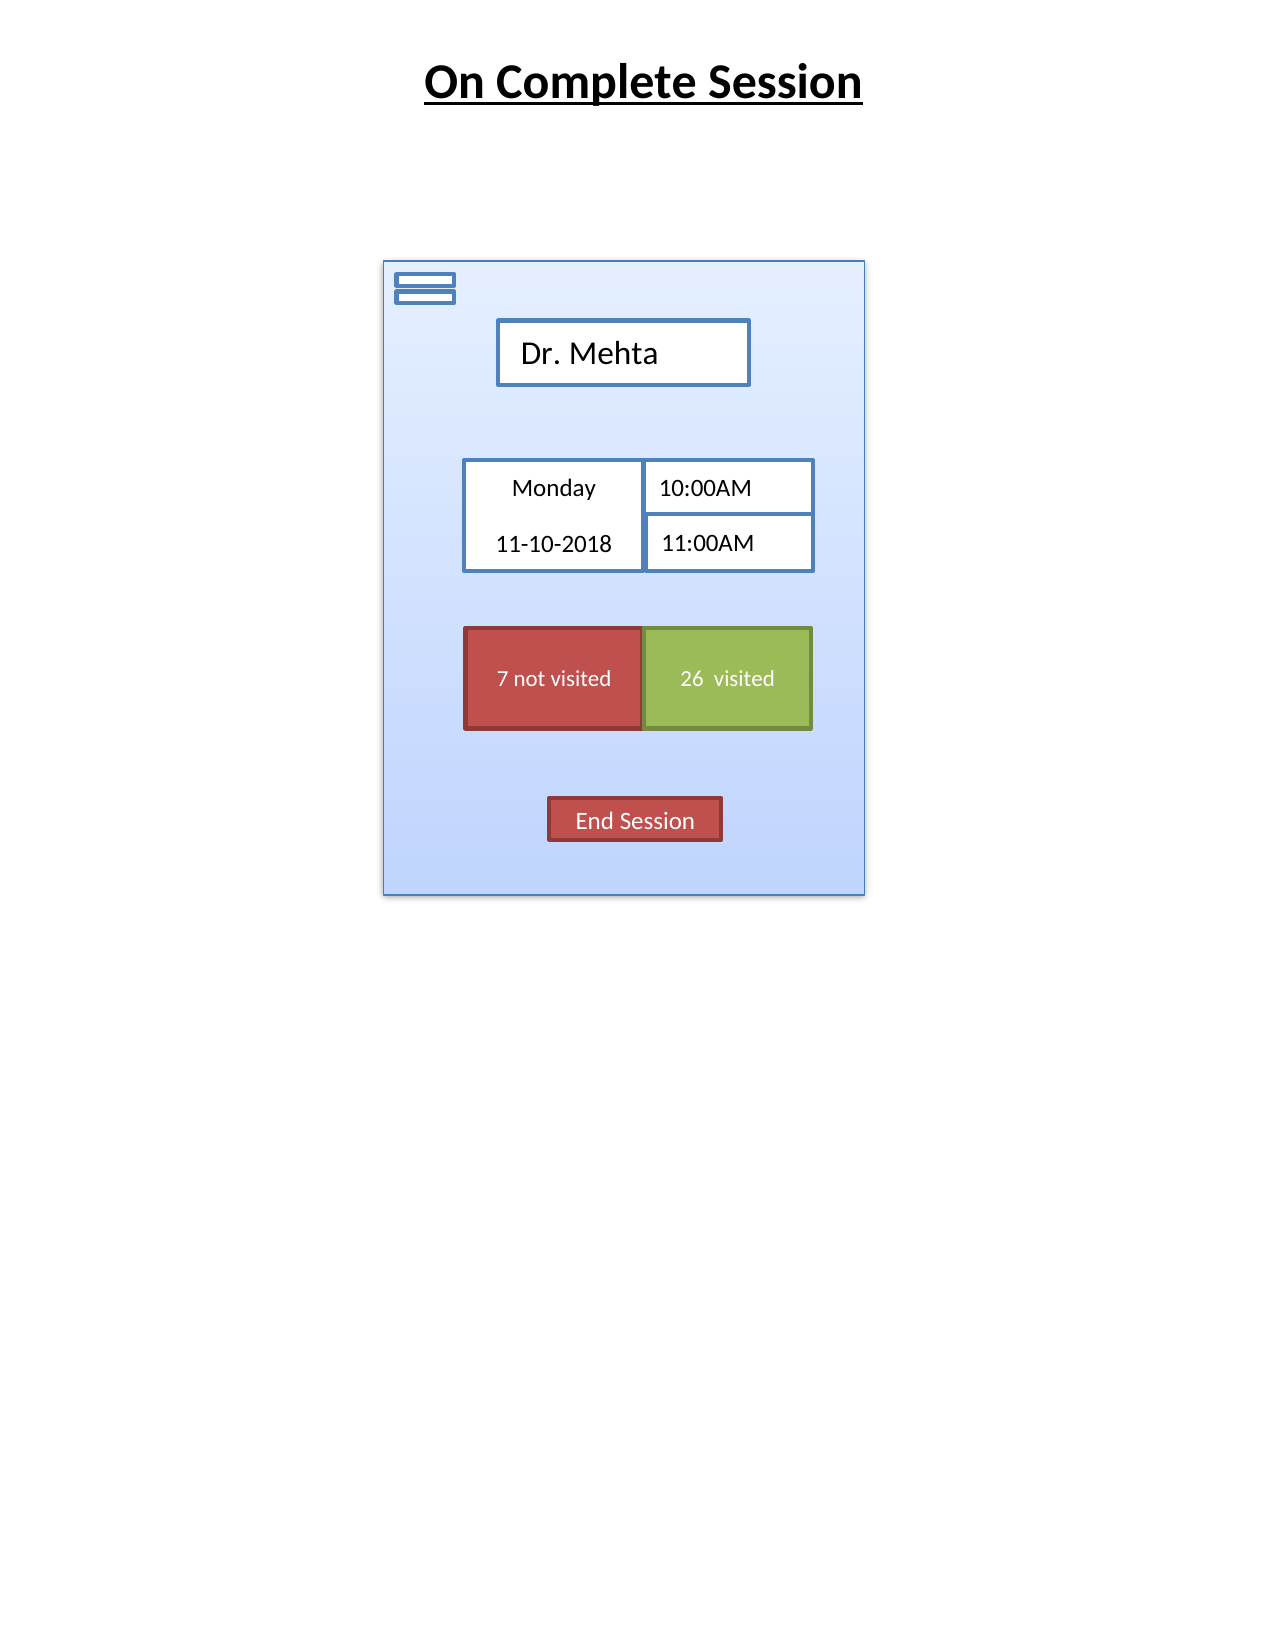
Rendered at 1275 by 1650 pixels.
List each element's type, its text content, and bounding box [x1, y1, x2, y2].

text On Complete Session [49, 49, 1237, 111]
